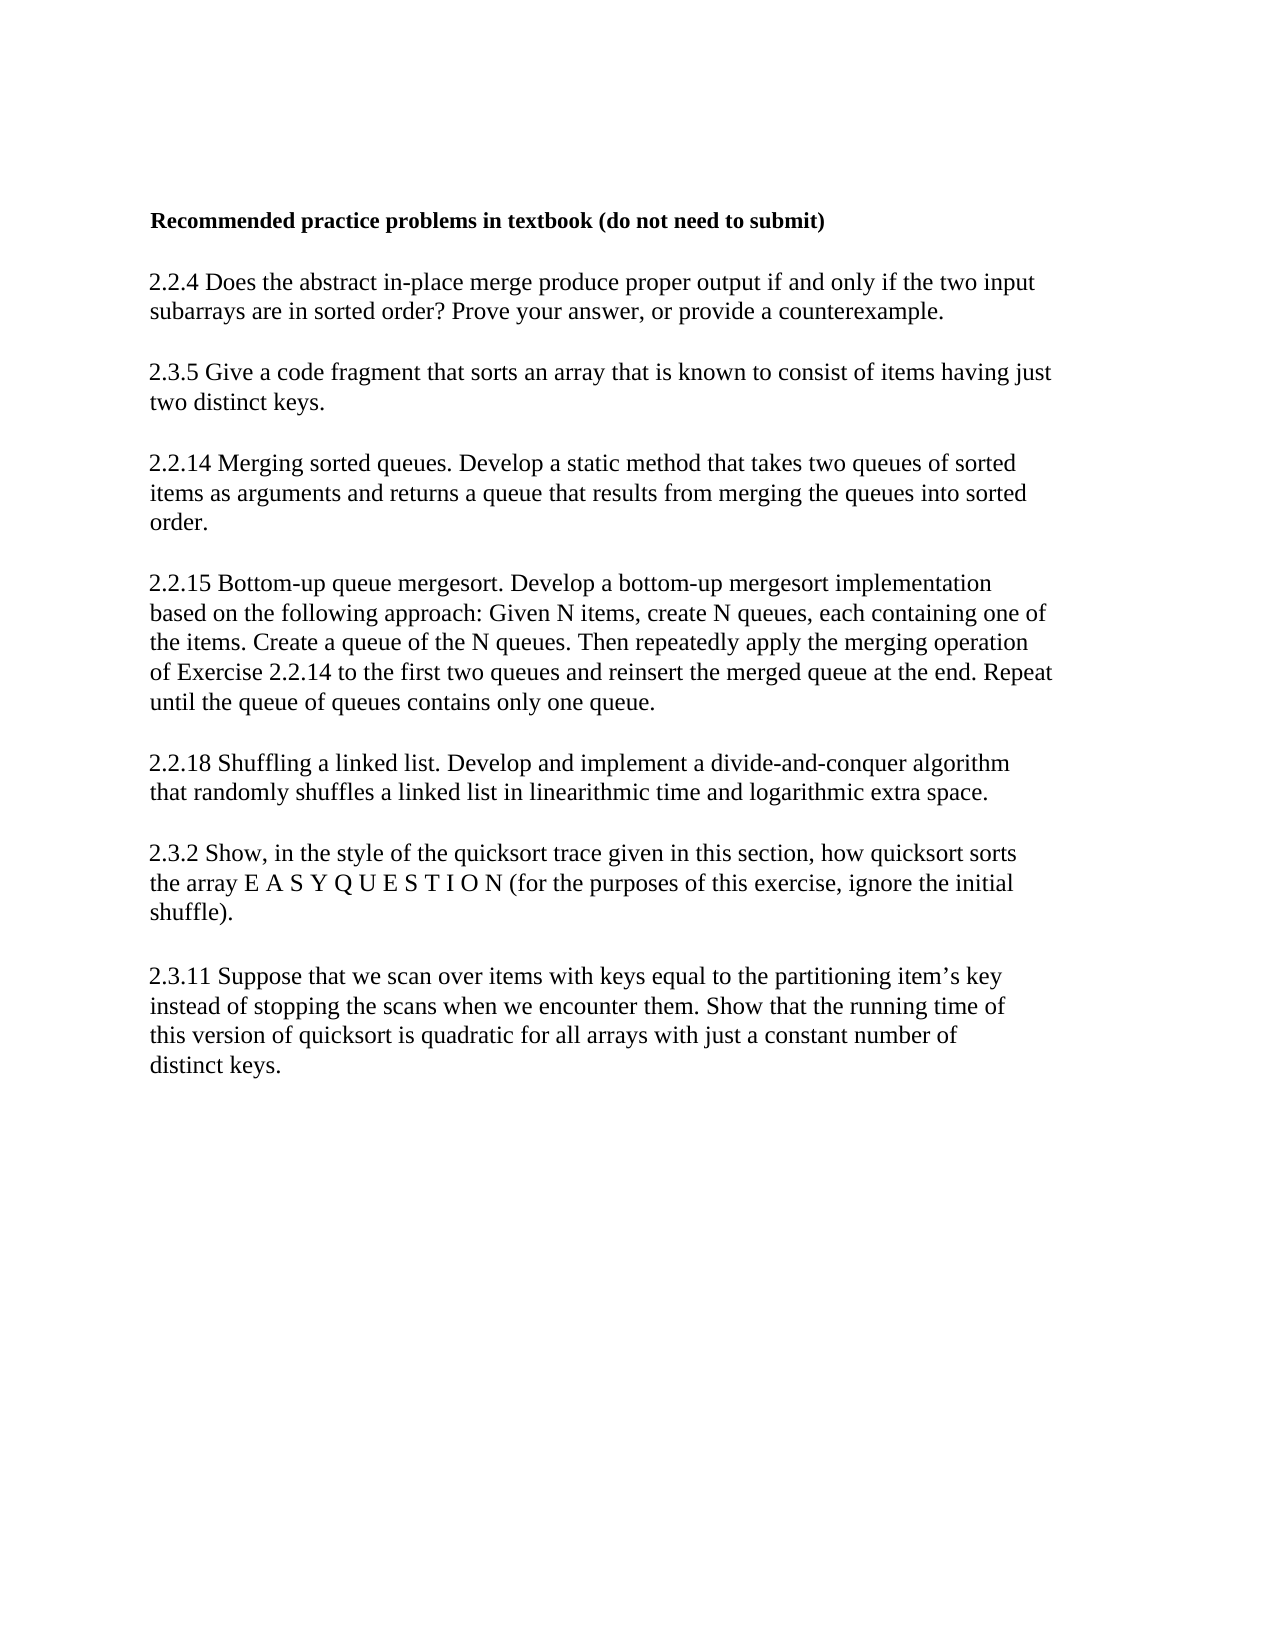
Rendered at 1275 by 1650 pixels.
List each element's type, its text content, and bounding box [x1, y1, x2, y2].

text 2.3.5 Give a code fragment that sorts an array that is known to consist of items having just two distinct keys. [148, 357, 1054, 416]
text 2.3.2 Show, in the style of the quicksort trace given in this section, how quicksort sorts the array E A S Y Q U E S T I O N (for the purposes of this exercise, ignore the initial shuffle). [148, 838, 1018, 926]
text 2.2.4 Does the abstract in-place merge produce proper output if and only if the two input subarrays are in sorted order? Prove your answer, or provide a counterexample. [148, 267, 1037, 325]
text 2.3.11 Suppose that we scan over items with keys equal to the partitioning item’s key instead of stopping the scans when we encounter them. Show that the running time of this version of quicksort is quadratic for all arrays with just a constant number of distinct keys. [148, 961, 1007, 1079]
text Recommended practice problems in textbook (do not need to submit) [150, 207, 1187, 233]
text 2.2.14 Merging sorted queues. Develop a static method that takes two queues of sorted items as arguments and returns a queue that results from merging the queues into sorted order. [148, 448, 1028, 536]
text 2.2.18 Shuffling a linked list. Develop and implement a divide-and-conquer algorithm that randomly shuffles a linked list in linearithmic time and logarithmic extra space. [148, 748, 1011, 806]
text 2.2.15 Bottom-up queue mergesort. Develop a bottom-up mergesort implementation based on the following approach: Given N items, create N queues, each containing one of the items. Create a queue of the N queues. Then repeatedly apply the merging operation of Exercise 2.2.14 to the first two queues and reinsert the merged queue at the end. Repeat until the queue of queues contains only one queue. [148, 568, 1055, 715]
